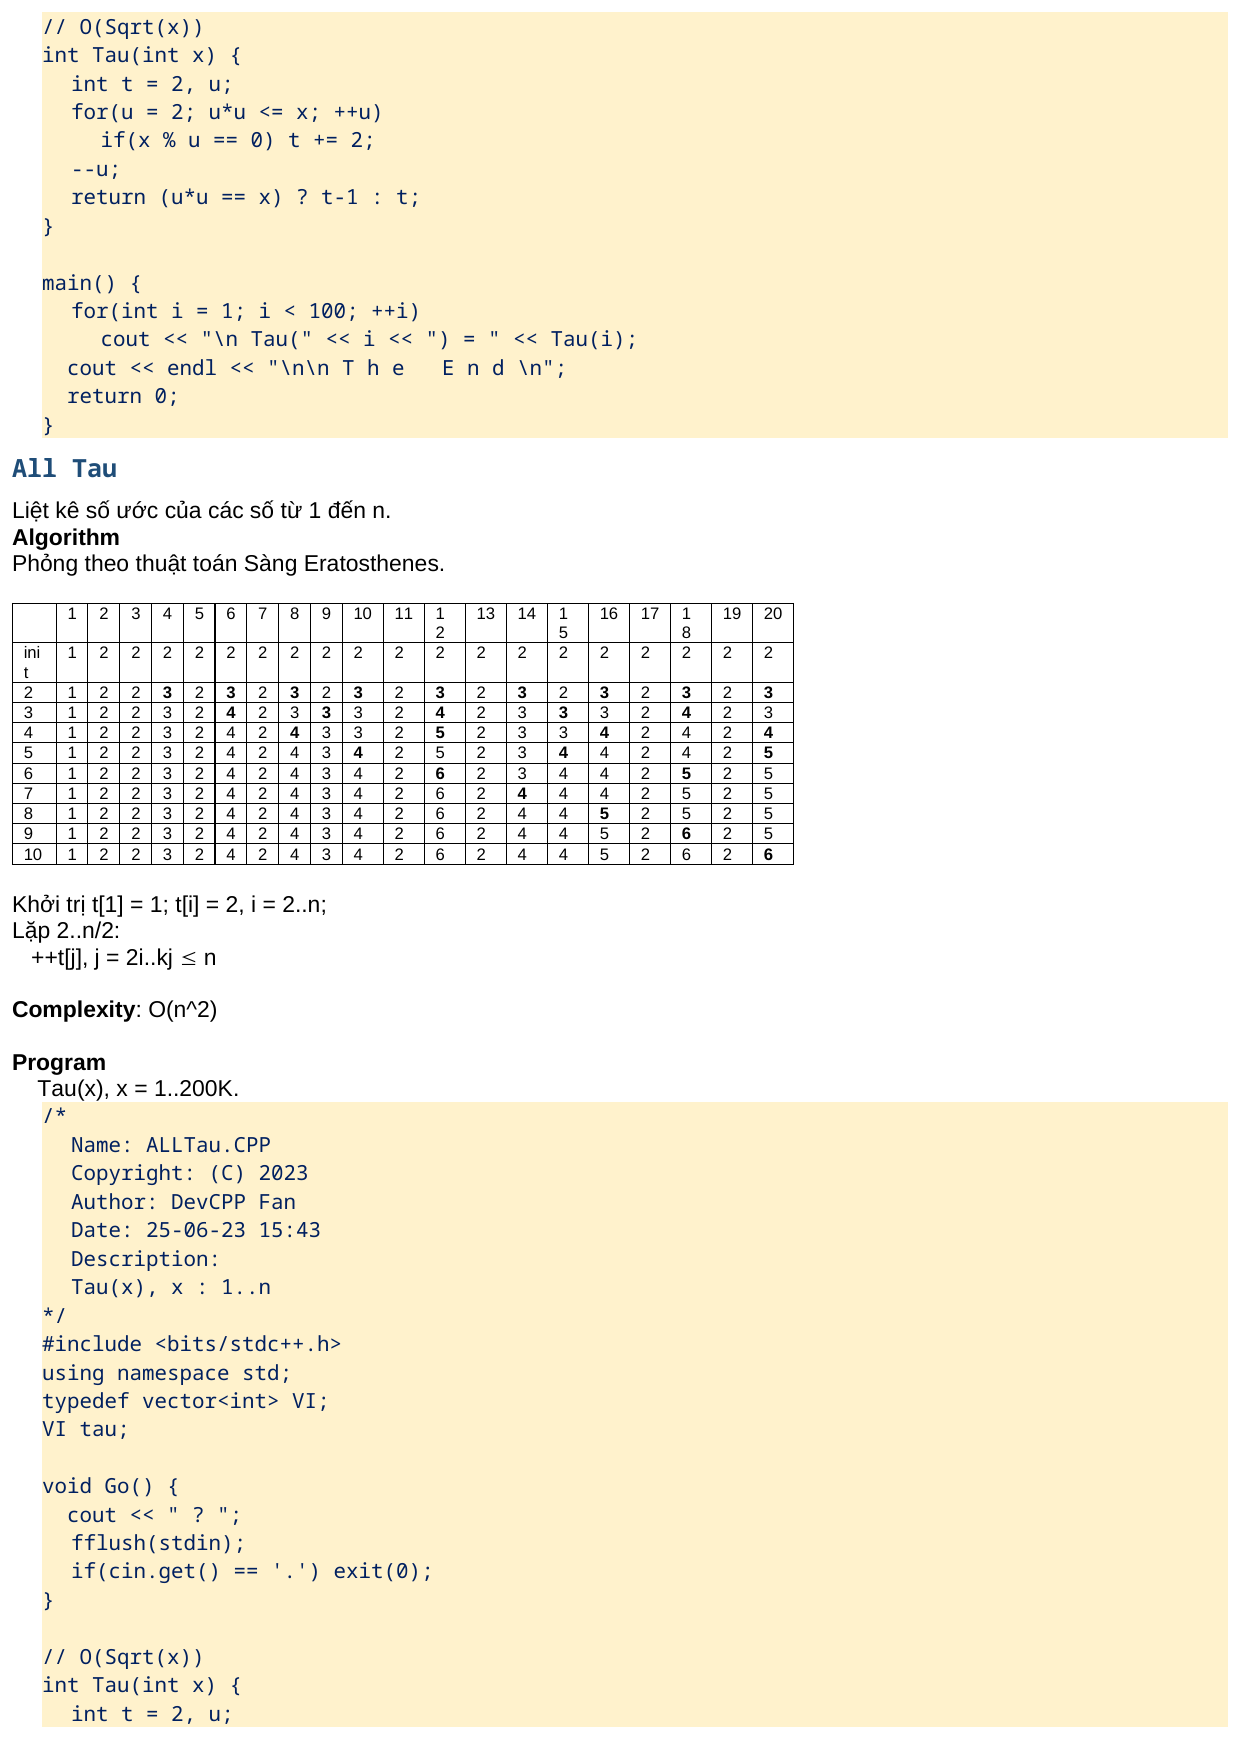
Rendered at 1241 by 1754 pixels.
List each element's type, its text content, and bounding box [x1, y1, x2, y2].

table_cell 2 [184, 804, 214, 823]
table_cell 3 [589, 683, 629, 702]
table_cell 2 [88, 723, 119, 742]
table_cell 1 [57, 824, 87, 843]
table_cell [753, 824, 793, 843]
table_cell 4 [343, 764, 383, 783]
table_cell 3 [152, 683, 183, 702]
table_cell 2 [247, 723, 278, 742]
table_cell 2 [247, 703, 278, 722]
table_cell 2 [184, 784, 214, 803]
table_cell 2 [247, 743, 278, 762]
table_cell 3 [152, 784, 183, 803]
table_cell init [13, 643, 56, 682]
table_cell 3 [507, 764, 547, 783]
table_cell 3 [548, 703, 588, 722]
table_cell 4 [343, 784, 383, 803]
table_cell 2 [120, 703, 151, 722]
text if(x % u == 0) t += 2; [42, 126, 1228, 154]
table_cell 3 [279, 703, 310, 722]
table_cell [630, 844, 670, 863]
table_cell 2 [548, 643, 588, 682]
table_cell 4 [13, 723, 56, 742]
table_cell 2 [712, 804, 752, 823]
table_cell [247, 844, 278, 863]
text } [42, 410, 1228, 438]
text Date: 25-06-23 15:43 [42, 1215, 1228, 1244]
table_cell 1 [57, 643, 87, 682]
table_cell 2 [13, 683, 56, 702]
table_cell 4 [343, 804, 383, 823]
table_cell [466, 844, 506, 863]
table_cell 2 [184, 723, 214, 742]
table_cell 3 [311, 824, 342, 843]
table_cell 6 [671, 824, 711, 843]
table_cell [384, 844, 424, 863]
table_cell 2 [120, 643, 151, 682]
table_cell 4 [589, 723, 629, 742]
table_header 5 [184, 604, 214, 642]
table_cell 2 [712, 683, 752, 702]
table_cell 2 [120, 764, 151, 783]
text Algorithm [12, 524, 1228, 550]
table_cell 2 [466, 804, 506, 823]
table_cell 2 [120, 824, 151, 843]
table_cell 2 [184, 824, 214, 843]
table_cell 4 [548, 743, 588, 762]
text void Go() { [42, 1471, 1228, 1500]
table_cell 6 [13, 764, 56, 783]
table_cell 5 [589, 824, 629, 843]
table_cell 5 [425, 723, 465, 742]
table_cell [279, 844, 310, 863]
text Tau(x), x : 1..n [42, 1272, 1228, 1301]
text return (u*u == x) ? t-1 : t; [42, 182, 1228, 211]
table_cell 5 [753, 804, 793, 823]
table_cell 3 [152, 703, 183, 722]
table_cell 2 [712, 824, 752, 843]
text typedef vector<int> VI; [42, 1386, 1228, 1414]
table_cell 4 [216, 743, 246, 762]
text int t = 2, u; [42, 69, 1228, 97]
table_cell 2 [247, 683, 278, 702]
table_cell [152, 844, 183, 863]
table_cell 2 [466, 723, 506, 742]
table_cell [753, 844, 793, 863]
table_cell 2 [630, 643, 670, 682]
text int t = 2, u; [42, 1699, 1228, 1727]
text --u; [42, 154, 1228, 182]
table_header 11 [384, 604, 424, 642]
table_header 7 [247, 604, 278, 642]
table_cell 2 [247, 784, 278, 803]
table_cell 4 [671, 703, 711, 722]
table_header 12 [425, 604, 465, 642]
table_cell 2 [712, 723, 752, 742]
text Khởi trị t[1] = 1; t[i] = 2, i = 2..n; [12, 891, 1228, 917]
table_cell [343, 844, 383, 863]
table_cell 3 [152, 804, 183, 823]
table_header 2 [88, 604, 119, 642]
table_cell 2 [466, 643, 506, 682]
text if(cin.get() == '.') exit(0); [42, 1557, 1228, 1585]
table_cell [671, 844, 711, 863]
table_cell 1 [57, 743, 87, 762]
table_cell 3 [507, 683, 547, 702]
table_cell 3 [152, 764, 183, 783]
table_cell 1 [57, 703, 87, 722]
table_cell 2 [384, 683, 424, 702]
table_cell 5 [671, 784, 711, 803]
table_cell 2 [466, 784, 506, 803]
table_cell 1 [57, 804, 87, 823]
text int Tau(int x) { [42, 1670, 1228, 1699]
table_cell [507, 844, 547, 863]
table_cell 5 [671, 764, 711, 783]
table_cell 2 [88, 784, 119, 803]
table_header 1 [57, 604, 87, 642]
text Lặp 2..n/2: [12, 917, 1228, 943]
table_cell 4 [589, 743, 629, 762]
table_cell 4 [216, 764, 246, 783]
table_cell 2 [384, 743, 424, 762]
table_cell 2 [712, 764, 752, 783]
table_cell 2 [88, 643, 119, 682]
table_cell 2 [466, 683, 506, 702]
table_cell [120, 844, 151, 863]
table_cell 5 [425, 743, 465, 762]
table_cell 2 [184, 703, 214, 722]
text // O(Sqrt(x)) [42, 12, 1228, 40]
text return 0; [42, 381, 1228, 410]
table_cell 8 [13, 804, 56, 823]
table_cell 5 [753, 764, 793, 783]
table_cell 2 [712, 743, 752, 762]
table_cell 2 [88, 703, 119, 722]
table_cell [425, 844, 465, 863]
table_cell 2 [466, 743, 506, 762]
text for(int i = 1; i < 100; ++i) [42, 296, 1228, 324]
text cout << " ? "; [42, 1500, 1228, 1528]
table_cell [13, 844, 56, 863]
table_cell 2 [466, 703, 506, 722]
table_cell 1 [57, 764, 87, 783]
table_cell 3 [753, 683, 793, 702]
table_cell 3 [311, 723, 342, 742]
table_cell 3 [311, 703, 342, 722]
table_header 10 [343, 604, 383, 642]
table_cell 2 [152, 643, 183, 682]
table_cell 1 [57, 683, 87, 702]
text int Tau(int x) { [42, 40, 1228, 69]
text VI tau; [42, 1414, 1228, 1443]
table_cell 2 [425, 643, 465, 682]
table_cell 7 [13, 784, 56, 803]
text main() { [42, 268, 1228, 296]
table_cell 4 [216, 723, 246, 742]
table_cell 4 [548, 824, 588, 843]
table_header 20 [753, 604, 793, 642]
table_cell 4 [425, 703, 465, 722]
table_cell 2 [630, 683, 670, 702]
table_cell 4 [279, 743, 310, 762]
table_cell 3 [425, 683, 465, 702]
text Tau(x), x = 1..200K. [12, 1075, 1228, 1102]
table_cell 4 [279, 804, 310, 823]
table_cell 4 [279, 723, 310, 742]
table_cell 2 [384, 643, 424, 682]
table_cell 4 [279, 784, 310, 803]
table_cell 4 [589, 784, 629, 803]
text Description: [42, 1244, 1228, 1272]
table_cell 4 [507, 784, 547, 803]
text cout << "\n Tau(" << i << ") = " << Tau(i); [42, 324, 1228, 353]
table_cell 3 [589, 703, 629, 722]
table_cell 2 [247, 804, 278, 823]
text */ [42, 1301, 1228, 1329]
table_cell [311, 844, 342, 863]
table_cell 2 [712, 643, 752, 682]
table_header 17 [630, 604, 670, 642]
table_cell 2 [184, 643, 214, 682]
table_cell 4 [343, 824, 383, 843]
table_cell 2 [589, 643, 629, 682]
table_cell 4 [279, 824, 310, 843]
table_cell 5 [13, 743, 56, 762]
table_cell 2 [184, 764, 214, 783]
table_cell 4 [216, 804, 246, 823]
text for(u = 2; u*u <= x; ++u) [42, 97, 1228, 126]
table_cell 3 [311, 743, 342, 762]
table_cell 4 [548, 784, 588, 803]
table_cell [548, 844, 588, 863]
table_cell 2 [630, 784, 670, 803]
table_cell 4 [216, 784, 246, 803]
table_cell 6 [425, 764, 465, 783]
table_cell 2 [507, 643, 547, 682]
table_cell 2 [120, 804, 151, 823]
table_cell 3 [507, 743, 547, 762]
table_cell 2 [247, 824, 278, 843]
table_cell 2 [247, 764, 278, 783]
table_cell 2 [88, 824, 119, 843]
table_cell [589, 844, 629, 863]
table_cell 2 [184, 743, 214, 762]
table_cell 3 [216, 683, 246, 702]
table_cell 2 [630, 743, 670, 762]
table_cell 4 [548, 804, 588, 823]
table_cell 6 [425, 804, 465, 823]
text Program [12, 1049, 1228, 1075]
table_cell 3 [343, 703, 383, 722]
table_cell 2 [630, 723, 670, 742]
table_cell 5 [671, 804, 711, 823]
table_cell 2 [279, 643, 310, 682]
table_cell 4 [671, 743, 711, 762]
table_cell 9 [13, 824, 56, 843]
table_header 18 [671, 604, 711, 642]
table_cell 3 [343, 683, 383, 702]
table_cell 4 [216, 703, 246, 722]
text // O(Sqrt(x)) [42, 1642, 1228, 1670]
table_cell 2 [120, 743, 151, 762]
table_cell 3 [671, 683, 711, 702]
table_cell 6 [425, 824, 465, 843]
table_cell 2 [384, 764, 424, 783]
table_cell 3 [311, 804, 342, 823]
table_header 19 [712, 604, 752, 642]
table_cell 3 [152, 743, 183, 762]
table_cell 2 [311, 643, 342, 682]
table_cell 2 [120, 683, 151, 702]
text ++t[j], j = 2i..kj n [12, 943, 1228, 970]
text cout << endl << "\n\n T h e E n d \n"; [42, 353, 1228, 381]
table_cell 2 [247, 643, 278, 682]
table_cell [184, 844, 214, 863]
table_cell 4 [507, 824, 547, 843]
table_cell 1 [57, 723, 87, 742]
table_cell 5 [753, 743, 793, 762]
text #include <bits/stdc++.h> [42, 1329, 1228, 1358]
table_cell 3 [507, 703, 547, 722]
text Liệt kê số ước của các số từ 1 đến n. [12, 497, 1228, 524]
table_cell 3 [507, 723, 547, 742]
table_cell 2 [216, 643, 246, 682]
text } [42, 1585, 1228, 1613]
table_cell 2 [384, 824, 424, 843]
table_cell 3 [311, 764, 342, 783]
text using namespace std; [42, 1358, 1228, 1386]
table_cell 2 [343, 643, 383, 682]
table_cell 3 [343, 723, 383, 742]
table_header 14 [507, 604, 547, 642]
table_cell 4 [279, 764, 310, 783]
table_cell 2 [120, 784, 151, 803]
text Author: DevCPP Fan [42, 1187, 1228, 1215]
table_cell 3 [152, 723, 183, 742]
table_cell 2 [88, 764, 119, 783]
table_header 4 [152, 604, 183, 642]
table_cell 2 [88, 683, 119, 702]
table_cell 4 [548, 764, 588, 783]
table_cell 2 [630, 703, 670, 722]
text Complexity: O(n^2) [12, 996, 1228, 1023]
table_cell 2 [384, 723, 424, 742]
table_cell 2 [466, 764, 506, 783]
table_cell 6 [425, 784, 465, 803]
table_cell 4 [753, 723, 793, 742]
table_cell 2 [630, 764, 670, 783]
table_header 8 [279, 604, 310, 642]
table_cell 2 [671, 643, 711, 682]
text Copyright: (C) 2023 [42, 1158, 1228, 1187]
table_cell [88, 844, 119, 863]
table_header 9 [311, 604, 342, 642]
table_cell 3 [279, 683, 310, 702]
table_cell 4 [589, 764, 629, 783]
table_header 15 [548, 604, 588, 642]
table_cell 2 [384, 703, 424, 722]
table_header 16 [589, 604, 629, 642]
table_cell 2 [88, 743, 119, 762]
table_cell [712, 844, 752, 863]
subtitle All Tau [12, 451, 1228, 485]
table_cell 2 [184, 683, 214, 702]
table_cell 3 [311, 784, 342, 803]
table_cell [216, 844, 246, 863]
table_header [13, 604, 56, 642]
table_cell 2 [548, 683, 588, 702]
table_cell 2 [120, 723, 151, 742]
table_cell 4 [671, 723, 711, 742]
text /* [42, 1102, 1228, 1130]
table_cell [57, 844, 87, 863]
table_cell 2 [384, 804, 424, 823]
text fflush(stdin); [42, 1528, 1228, 1557]
table_cell 2 [753, 643, 793, 682]
table_cell 3 [152, 824, 183, 843]
table_cell 2 [88, 804, 119, 823]
text Phỏng theo thuật toán Sàng Eratosthenes. [12, 550, 1228, 576]
table_cell 5 [589, 804, 629, 823]
table_cell 4 [343, 743, 383, 762]
table_cell 2 [311, 683, 342, 702]
table_header 6 [216, 604, 246, 642]
table_header 3 [120, 604, 151, 642]
table_cell 5 [753, 784, 793, 803]
text } [42, 211, 1228, 239]
table_cell 2 [630, 804, 670, 823]
table_cell 2 [630, 824, 670, 843]
table_cell 4 [216, 824, 246, 843]
table_header 13 [466, 604, 506, 642]
table_cell 3 [13, 703, 56, 722]
table_cell 1 [57, 784, 87, 803]
table_cell 3 [548, 723, 588, 742]
table_cell 2 [384, 784, 424, 803]
table_cell 4 [507, 804, 547, 823]
table_cell 2 [712, 784, 752, 803]
text Name: ALLTau.CPP [42, 1130, 1228, 1158]
table_cell 2 [712, 703, 752, 722]
table_cell 3 [753, 703, 793, 722]
table_cell 2 [466, 824, 506, 843]
